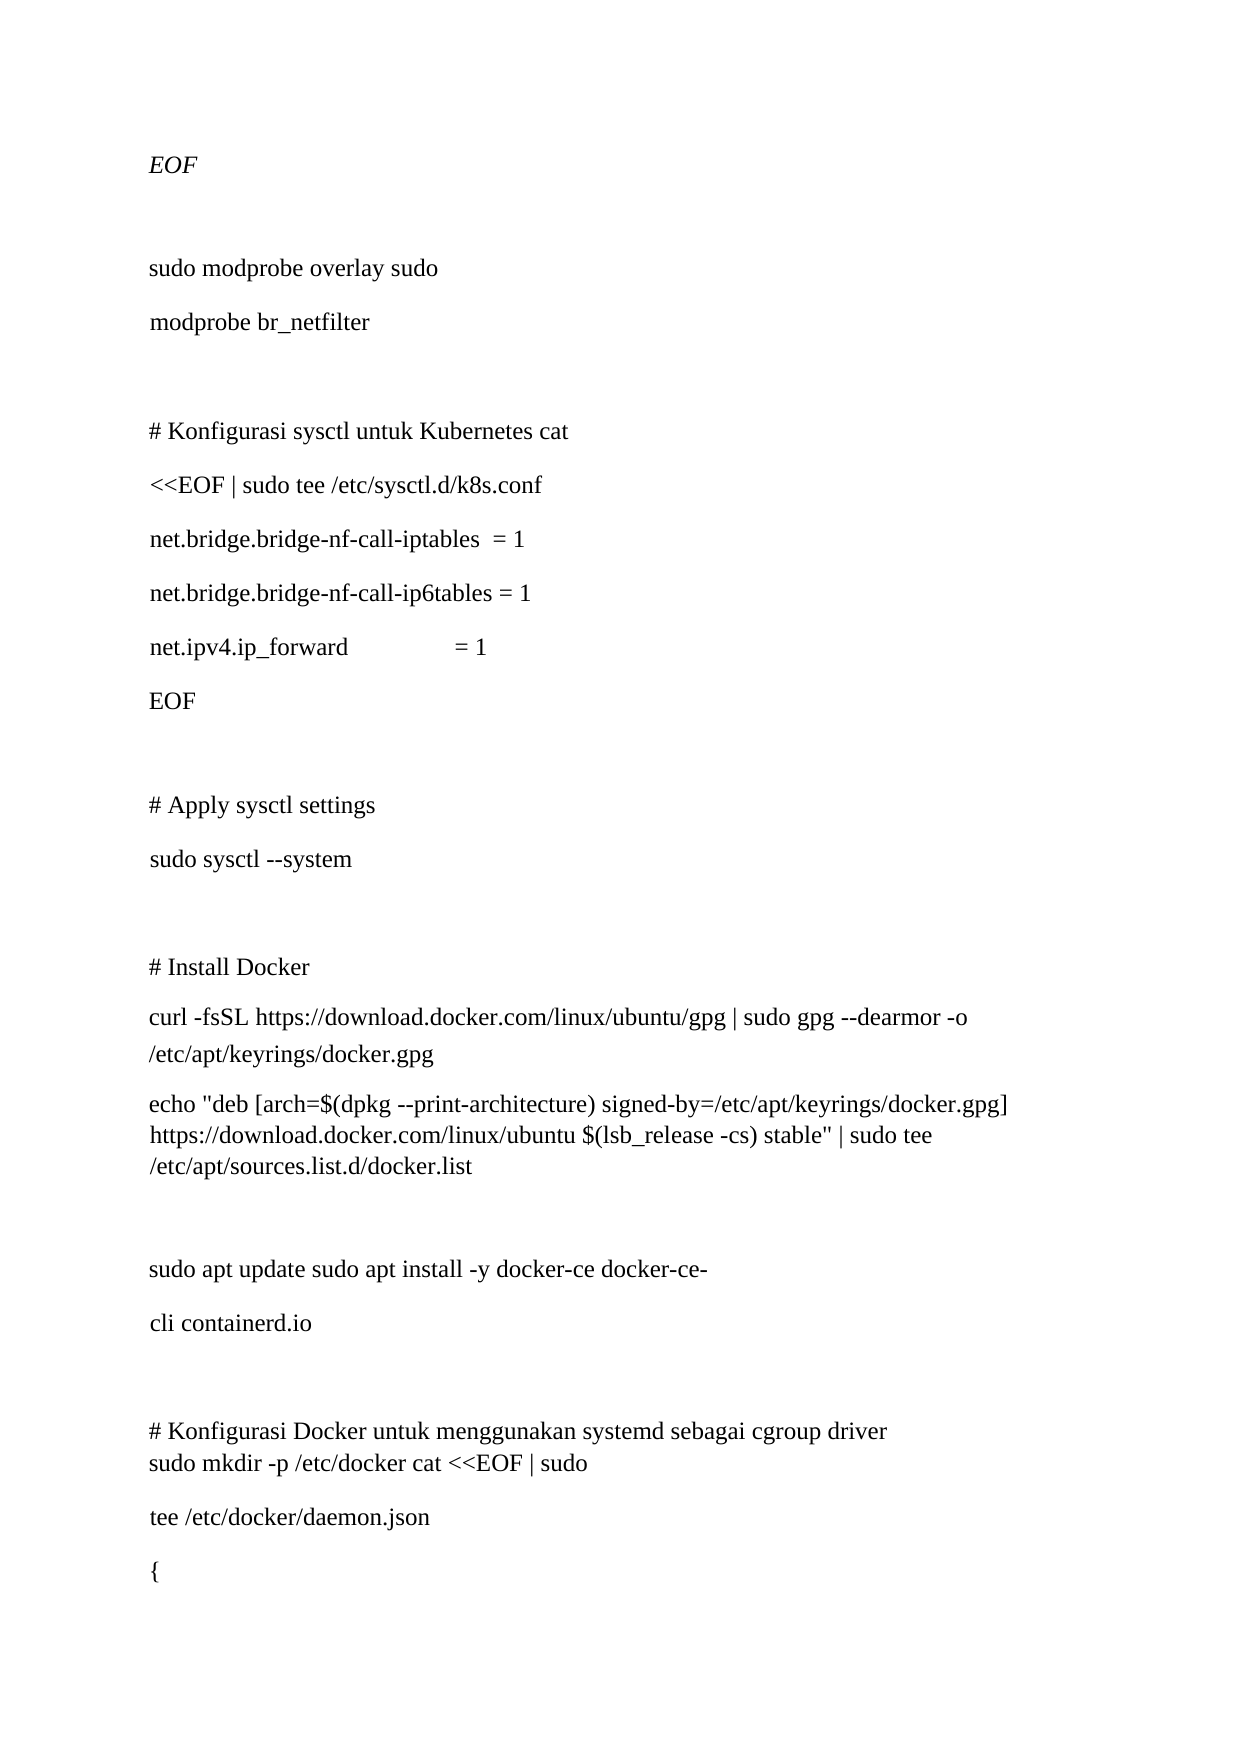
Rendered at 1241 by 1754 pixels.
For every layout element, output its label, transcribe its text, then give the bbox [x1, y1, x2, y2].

text /etc/apt/keyrings/docker.gpg [148, 1039, 1072, 1068]
text # Konfigurasi Docker untuk menggunakan systemd sebagai cgroup driver [148, 1416, 1072, 1445]
text # Apply sysctl settings sudo sysctl --system [148, 790, 424, 873]
text # Install Docker [148, 952, 1072, 981]
text EOF [148, 150, 1072, 179]
text sudo apt update sudo apt install -y docker-ce docker-ce-cli containerd.io [148, 1254, 711, 1337]
text echo "deb [arch=$(dpkg --print-architecture) signed-by=/etc/apt/keyrings/docker.gpg] https://download.docker.com/linux/ubuntu $(lsb_release -cs) stable" | sudo tee /etc/apt/sources.list.d/docker.list [148, 1089, 1072, 1180]
text EOF [148, 686, 1072, 715]
text sudo mkdir -p /etc/docker cat <<EOF | sudo tee /etc/docker/daemon.json [148, 1448, 622, 1531]
text # Konfigurasi sysctl untuk Kubernetes cat <<EOF | sudo tee /etc/sysctl.d/k8s.conf net.bridge.bridge-nf-call-iptables = 1 net.bridge.bridge-nf-call-ip6tables = 1 net.ipv4.ip_forward = 1 [148, 416, 584, 661]
text { [148, 1556, 1072, 1585]
text curl -fsSL https://download.docker.com/linux/ubuntu/gpg | sudo gpg --dearmor -o [148, 1002, 1072, 1031]
text sudo modprobe overlay sudo modprobe br_netfilter [148, 253, 439, 336]
